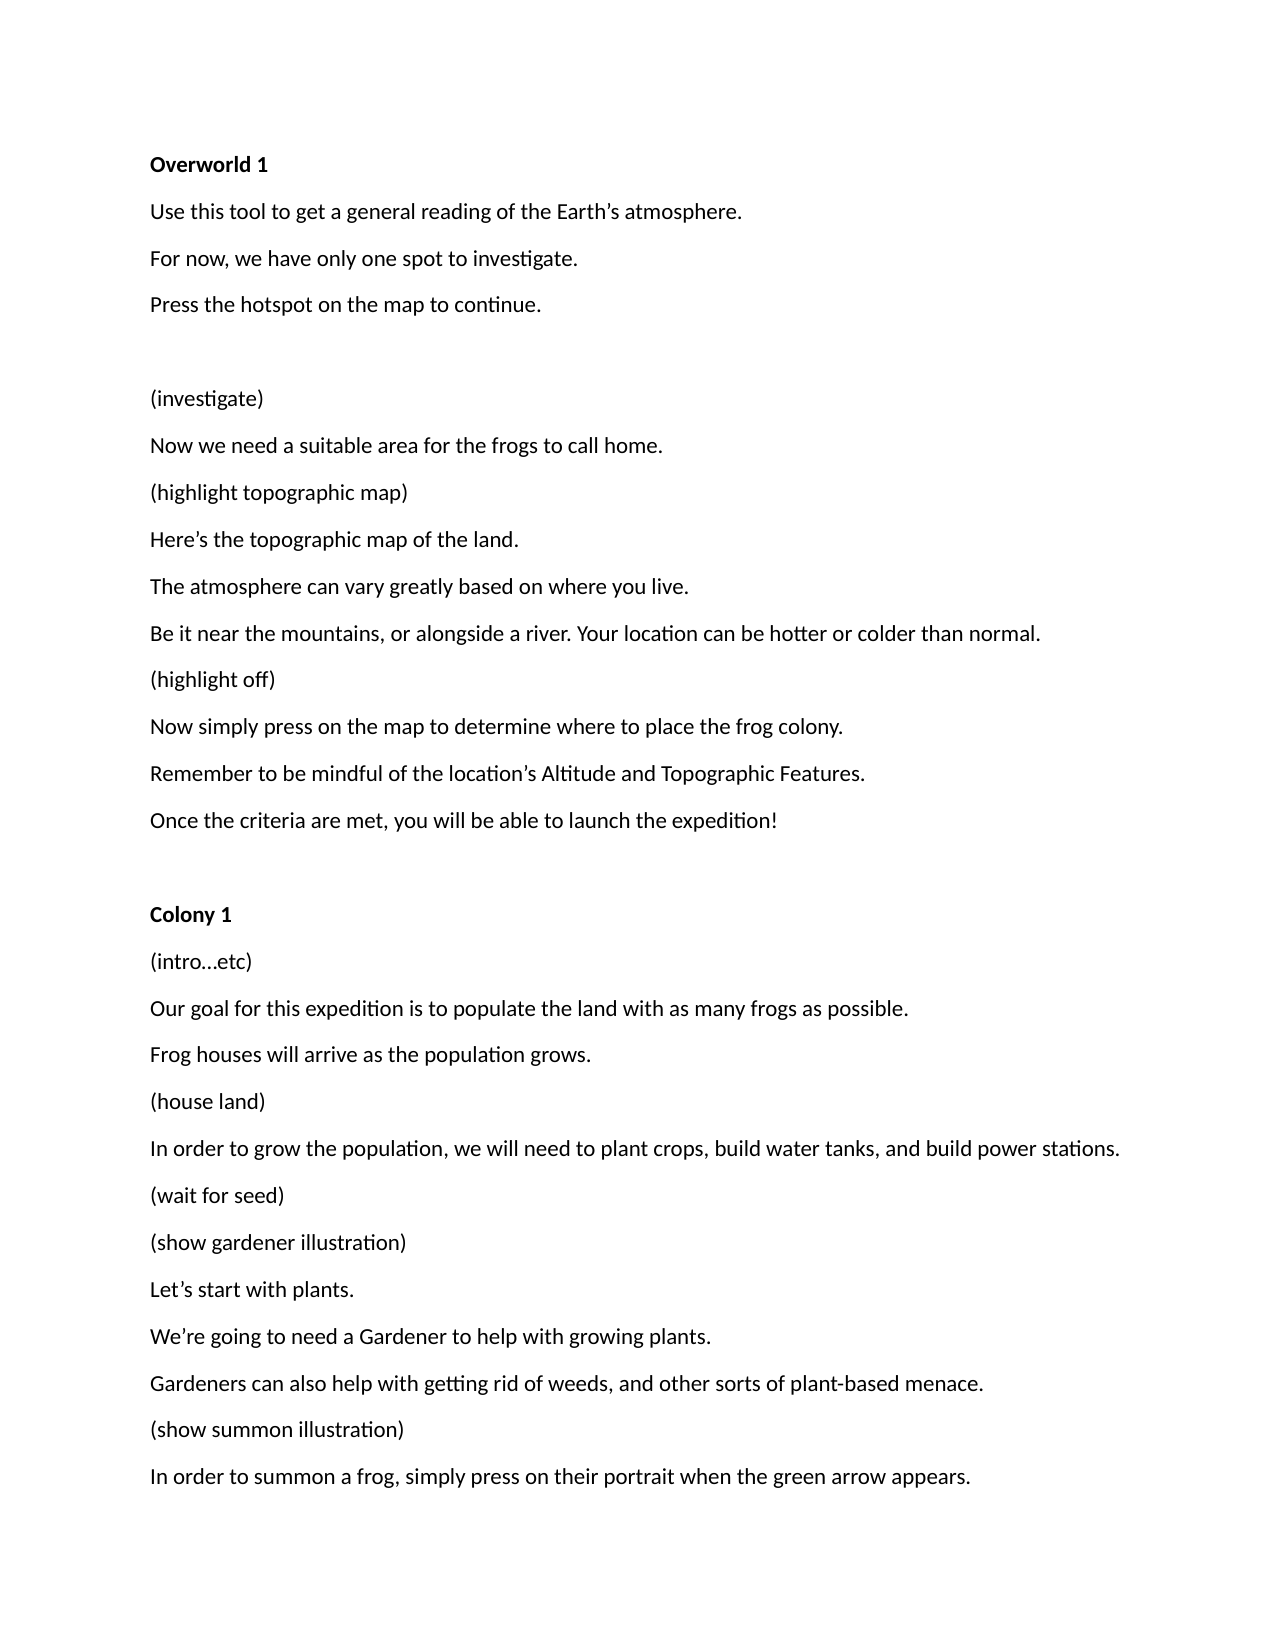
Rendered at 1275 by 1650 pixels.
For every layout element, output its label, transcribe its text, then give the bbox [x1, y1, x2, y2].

text Use this tool to get a general reading of the Earth’s atmosphere. [150, 197, 1125, 225]
text Let’s start with plants. [150, 1275, 1125, 1303]
text Here’s the topographic map of the land. [150, 525, 1125, 553]
text The atmosphere can vary greatly based on where you live. [150, 572, 1125, 600]
text (intro…etc) [150, 947, 1125, 975]
text Once the criteria are met, you will be able to launch the expedition! [150, 806, 1125, 834]
text Press the hotspot on the map to continue. [150, 291, 1125, 319]
text In order to grow the population, we will need to plant crops, build water tanks, and build power stations. [150, 1134, 1125, 1162]
text Our goal for this expedition is to populate the land with as many frogs as possible. [150, 994, 1125, 1022]
text (house land) [150, 1087, 1125, 1116]
text Now simply press on the map to determine where to place the frog colony. [150, 712, 1125, 741]
text (wait for seed) [150, 1181, 1125, 1209]
text Remember to be mindful of the location’s Altitude and Topographic Features. [150, 759, 1125, 787]
text Be it near the mountains, or alongside a river. Your location can be hotter or colder than normal. [150, 619, 1125, 647]
text Colony 1 [150, 900, 1125, 928]
text (show summon illustration) [150, 1416, 1125, 1444]
text In order to summon a frog, simply press on their portrait when the green arrow appears. [150, 1462, 1125, 1491]
text Gardeners can also help with getting rid of weeds, and other sorts of plant-based menace. [150, 1369, 1125, 1397]
text We’re going to need a Gardener to help with growing plants. [150, 1322, 1125, 1350]
text Now we need a suitable area for the frogs to call home. [150, 431, 1125, 459]
text Frog houses will arrive as the population grows. [150, 1041, 1125, 1069]
text (show gardener illustration) [150, 1228, 1125, 1256]
text (investigate) [150, 384, 1125, 412]
text Overworld 1 [150, 150, 1125, 178]
text For now, we have only one spot to investigate. [150, 244, 1125, 272]
text (highlight topographic map) [150, 478, 1125, 506]
text (highlight off) [150, 666, 1125, 694]
